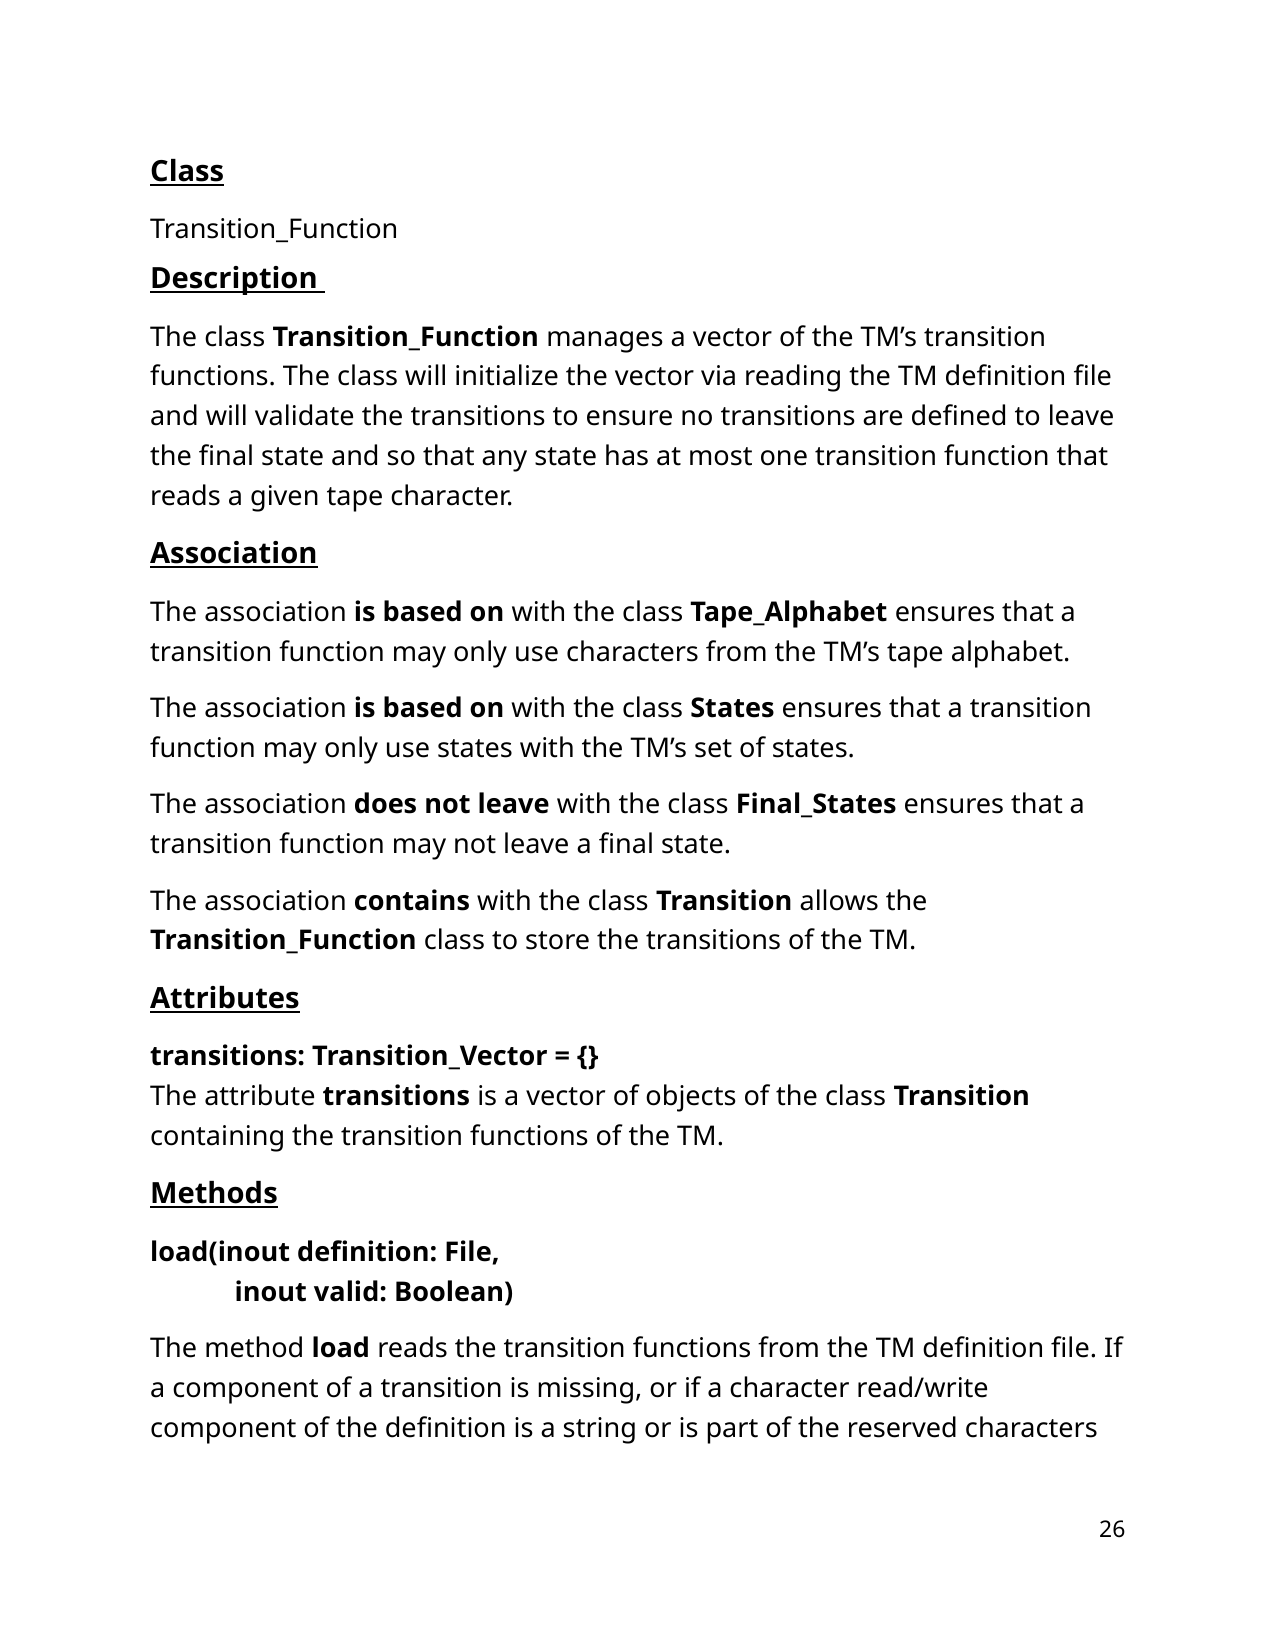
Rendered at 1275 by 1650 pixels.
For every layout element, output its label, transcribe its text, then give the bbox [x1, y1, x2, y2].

text Class [150, 150, 1125, 190]
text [150, 1328, 1125, 1445]
text The class Transition_Function manages a vector of the TM’s transition functions. The class will initialize the vector via reading the TM definition file and will validate the transitions to ensure no transitions are defined to leave the final state and so that any state has at most one transition function that reads a given tape character. [150, 317, 1125, 513]
text The association does not leave with the class Final_States ensures that a transition function may not leave a final state. [150, 785, 1125, 861]
text The association is based on with the class States ensures that a transition function may only use states with the TM’s set of states. [150, 688, 1125, 765]
text The association is based on with the class Tape_Alphabet ensures that a transition function may only use characters from the TM’s tape alphabet. [150, 592, 1125, 669]
text Description [150, 258, 1125, 297]
text The attribute transitions is a vector of objects of the class Transition containing the transition functions of the TM. [150, 1076, 1125, 1153]
text Methods [150, 1173, 1125, 1212]
text transitions: Transition_Vector = {} [150, 1037, 1125, 1073]
text inout valid: Boolean) [150, 1272, 1125, 1309]
text Association [150, 533, 1125, 572]
text The association contains with the class Transition allows the Transition_Function class to store the transitions of the TM. [150, 881, 1125, 958]
text Attributes [150, 977, 1125, 1017]
subtitle Transition_Function [150, 209, 1125, 246]
text load(inout definition: File, [150, 1232, 1125, 1269]
